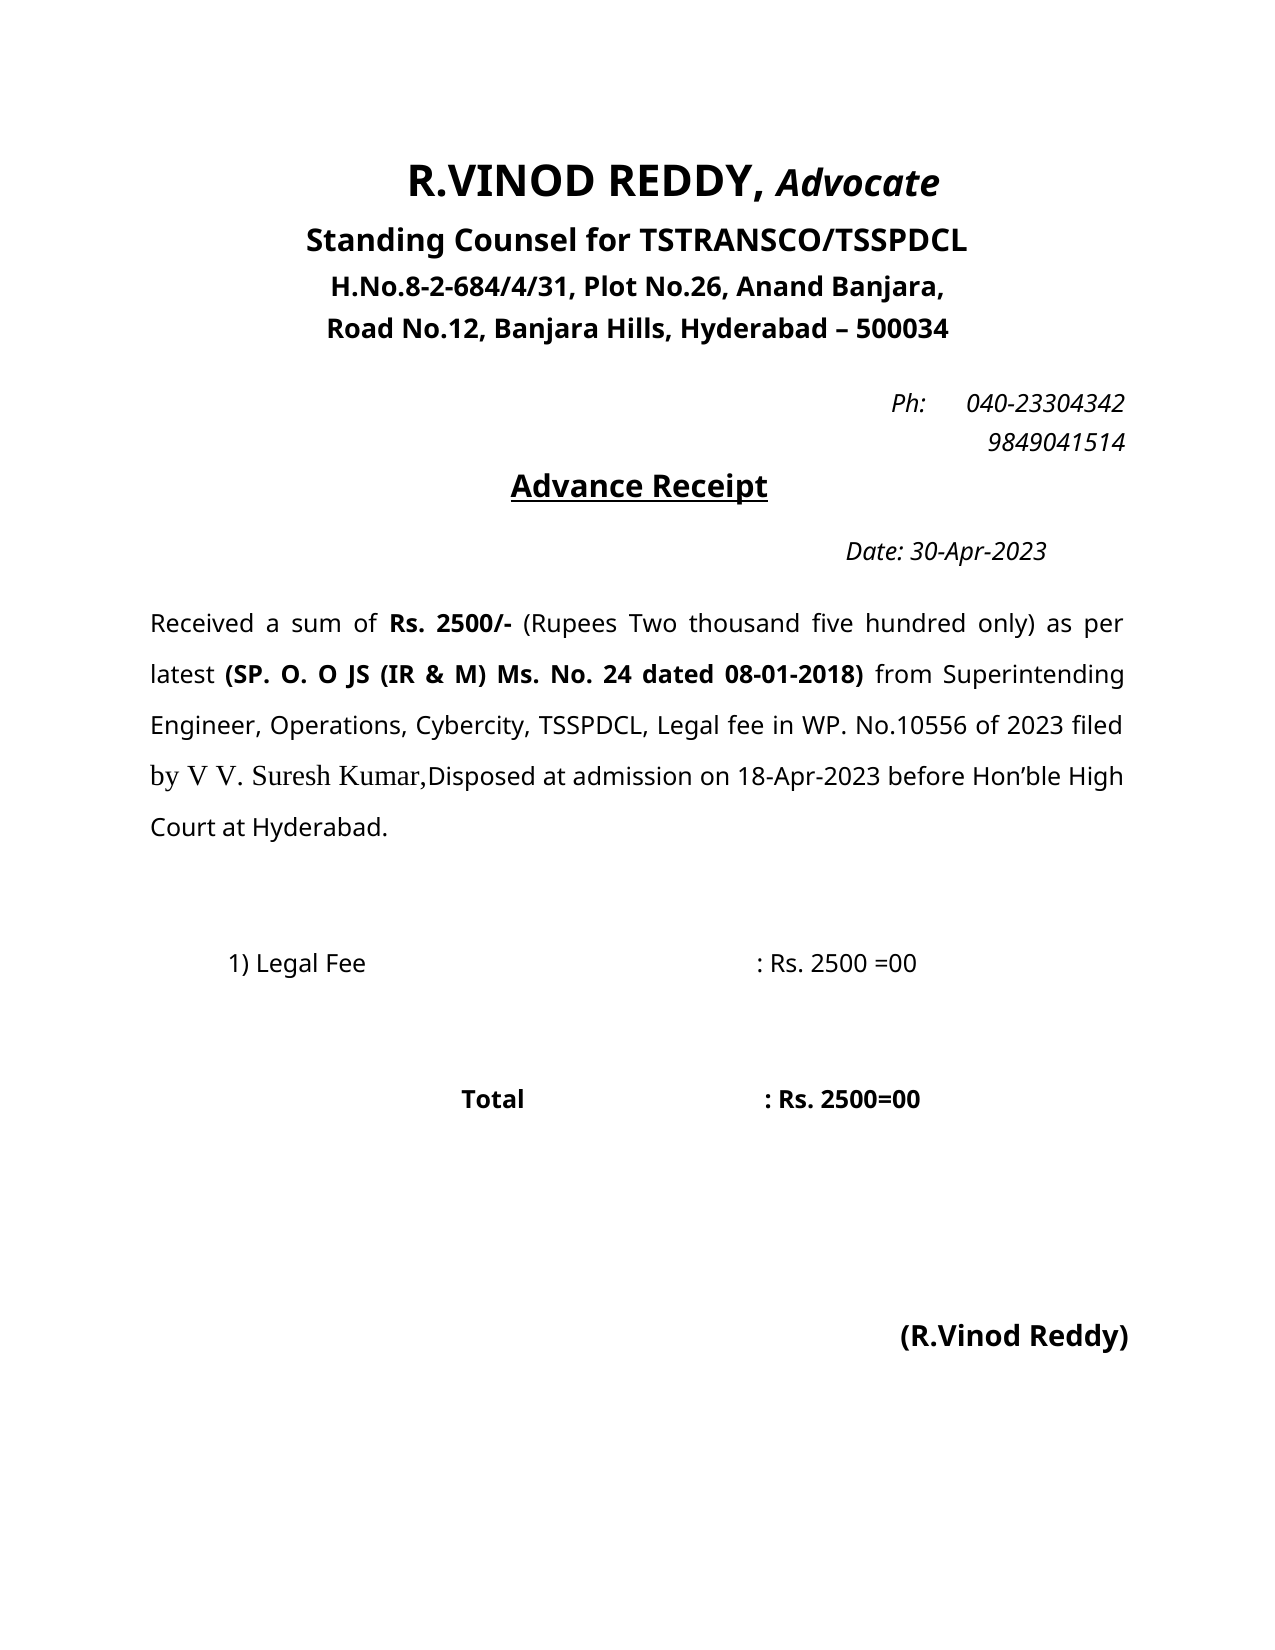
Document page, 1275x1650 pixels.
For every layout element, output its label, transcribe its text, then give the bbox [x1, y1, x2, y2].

text 9849041514 [150, 424, 1125, 458]
text Total : Rs. 2500=00 [227, 1082, 1010, 1116]
text Advance Receipt [150, 463, 1128, 506]
text (R.Vinod Reddy) [677, 1315, 1128, 1355]
text H.No.8-2-684/4/31, Plot No.26, Anand Banjara, [150, 267, 1125, 304]
text Ph: 040-23304342 [150, 385, 1125, 419]
text R.VINOD REDDY, Advocate [227, 150, 1047, 209]
text Date: 30-Apr-2023 [227, 533, 1047, 567]
text Standing Counsel for TSTRANSCO/TSSPDCL [227, 218, 1047, 261]
text 1) Legal Fee : Rs. 2500 =00 [227, 946, 1010, 980]
text Road No.12, Banjara Hills, Hyderabad – 500034 [150, 310, 1125, 347]
text Received a sum of Rs. 2500/- (Rupees Two thousand five hundred only) as per latest (SP. O. O JS (IR & M) Ms. No. 24 dated 08-01-2018) from Superintending Engineer, Operations, Cybercity, TSSPDCL, Legal fee in WP. No.10556 of 2023 filed by V V. Suresh Kumar,Disposed at admission on 18-Apr-2023 before Hon’ble High Court at Hyderabad. [150, 605, 1125, 844]
